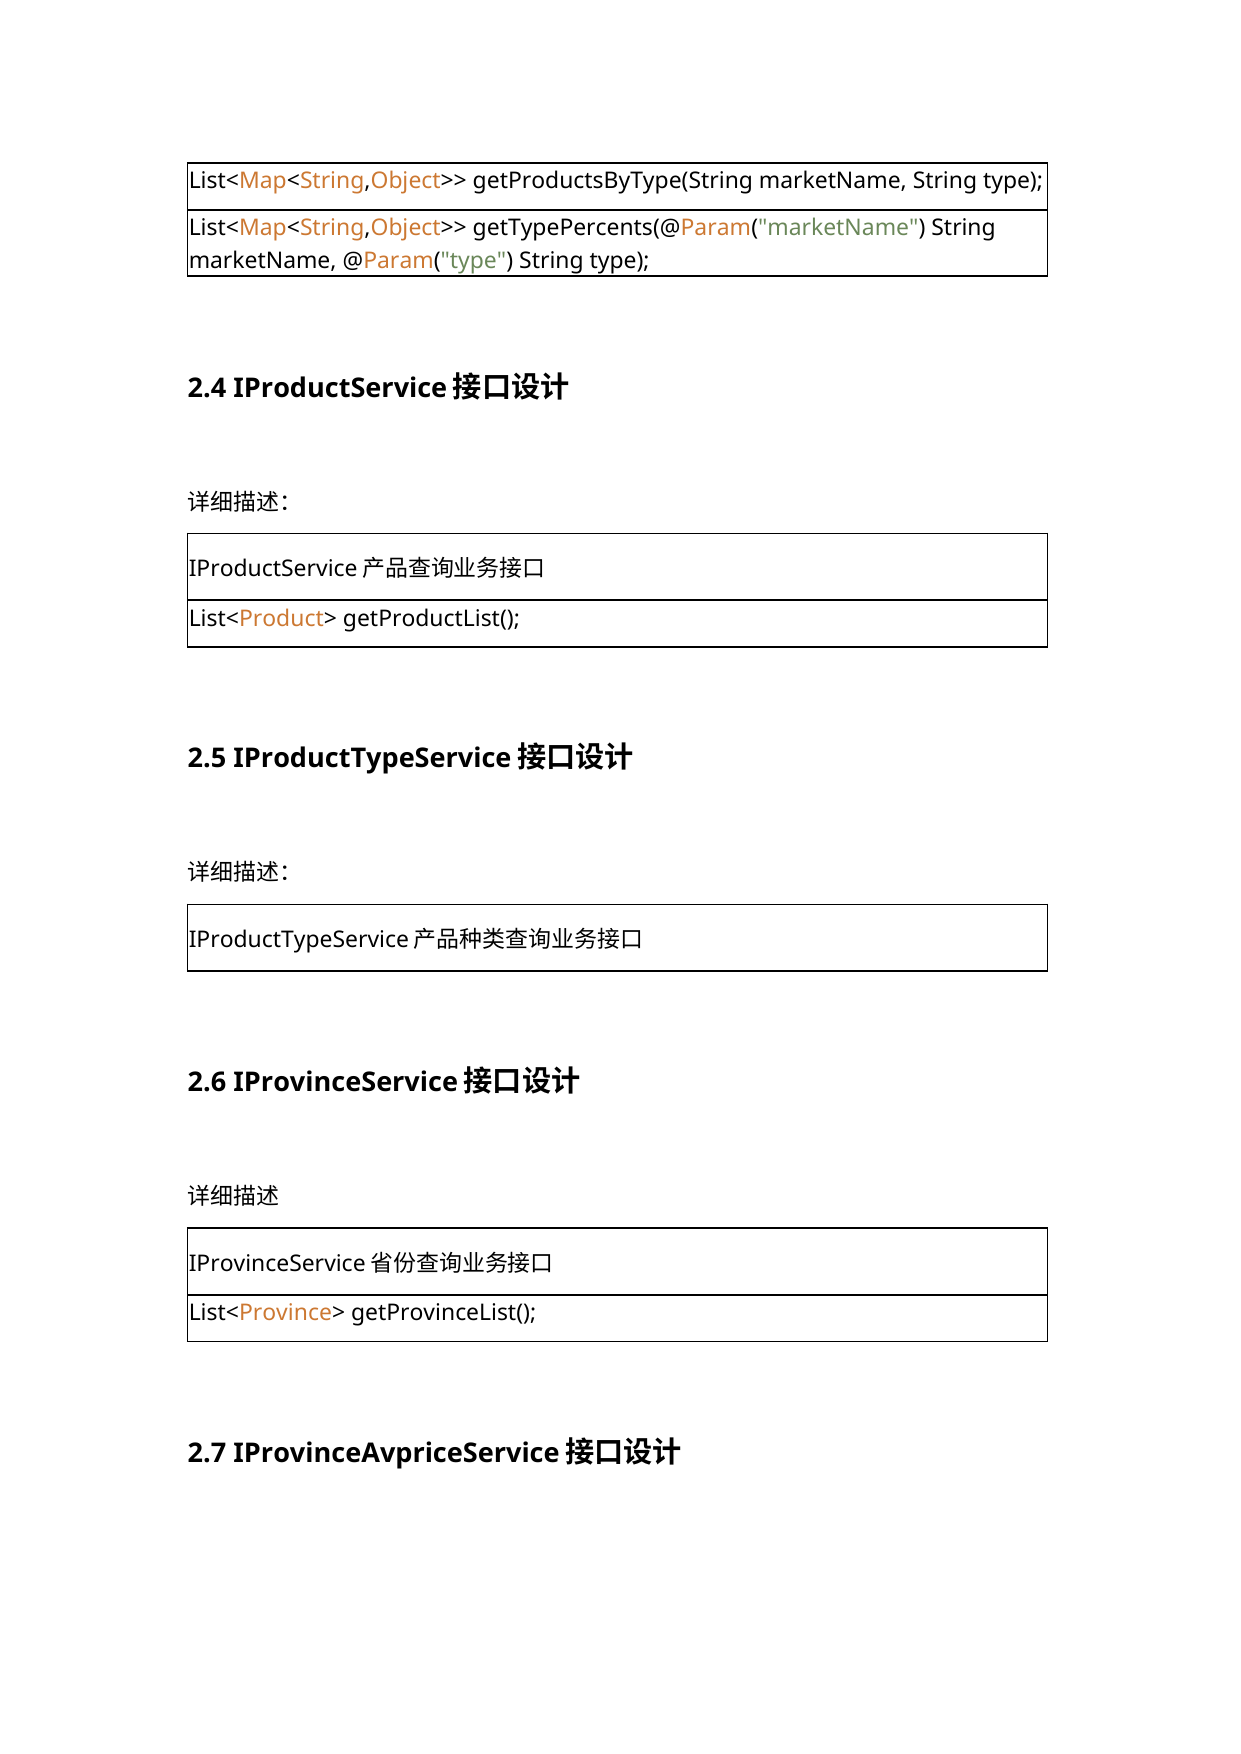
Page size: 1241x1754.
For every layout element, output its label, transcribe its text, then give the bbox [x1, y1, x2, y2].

table_cell List<Province> getProvinceList(); [188, 1296, 1047, 1341]
table_header IProductService产品查询业务接口 [188, 534, 1047, 599]
text 2.7 IProvinceAvpriceService接口设计 [187, 1417, 1053, 1482]
text 详细描述： [187, 838, 1053, 903]
table_header IProvinceService省份查询业务接口 [188, 1229, 1047, 1294]
table_cell List<Map<String,Object>> getProductsByType(String marketName, String type); [188, 164, 1047, 209]
text 2.4 IProductService接口设计 [187, 352, 1053, 417]
text 2.6 IProvinceService接口设计 [187, 1047, 1053, 1112]
text 详细描述： [187, 468, 1053, 533]
table_header IProductTypeService产品种类查询业务接口 [188, 905, 1047, 970]
table_cell List<Product> getProductList(); [188, 601, 1047, 646]
text 详细描述 [187, 1162, 1053, 1227]
table_cell List<Map<String,Object>> getTypePercents(@Param("marketName") String marketName, @Param("type") String type); [188, 211, 1047, 275]
text 2.5 IProductTypeService接口设计 [187, 723, 1053, 788]
